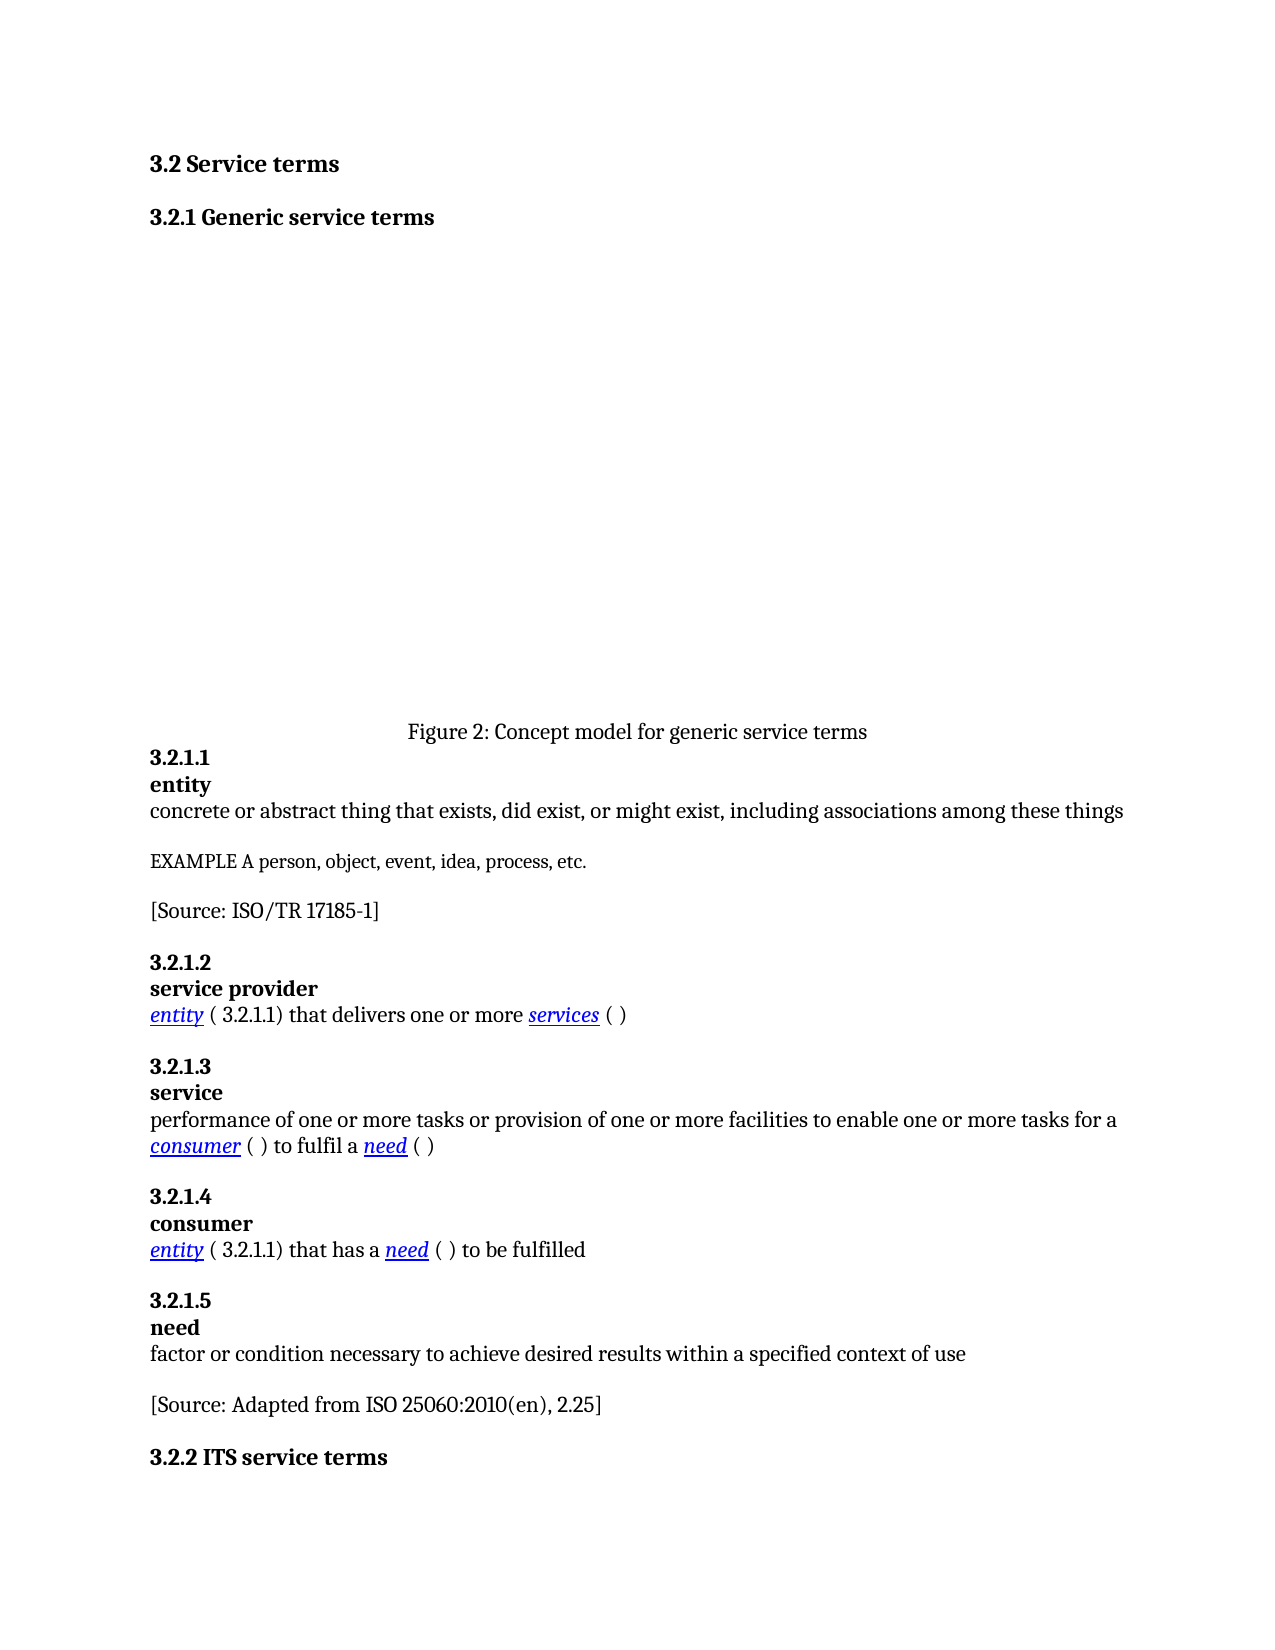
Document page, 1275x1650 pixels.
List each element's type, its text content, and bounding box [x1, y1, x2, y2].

text 3.2.1.3 [150, 1054, 1125, 1080]
text 3.2.1.1 [150, 745, 1125, 772]
text entity 3.2.1.1 [150, 772, 1125, 798]
subtitle 3.2.2 ITS service terms [150, 1443, 1125, 1471]
subtitle 3.2.1 Generic service terms [150, 204, 1125, 231]
text service 3.2.1.3 [150, 1080, 1125, 1106]
text [Source: ISO/TR 17185-1] [150, 898, 1125, 924]
subtitle 3.2 Service terms [150, 150, 1125, 179]
text service provider 3.2.1.2 [150, 976, 1125, 1002]
text consumer 3.2.1.4 [150, 1210, 1125, 1237]
text 3.2.1.5 [150, 1288, 1125, 1314]
text Figure 2: Concept model for generic service terms [150, 719, 1125, 745]
text 3.2.1.2 [150, 949, 1125, 976]
text [Source: Adapted from ISO 25060:2010(en), 2.25] [150, 1392, 1125, 1418]
text performance of one or more tasks or provision of one or more facilities to enable one or more tasks for a consumer ( 3.2.1.4) to fulfil a need ( 3.2.1.5) [150, 1106, 1125, 1159]
text entity ( 3.2.1.1) that delivers one or more services ( 3.2.1.3) [150, 1002, 1125, 1029]
text 3.2.1.4 [150, 1184, 1125, 1210]
text EXAMPLE A person, object, event, idea, process, etc. [150, 849, 1125, 873]
text concrete or abstract thing that exists, did exist, or might exist, including associations among these things [150, 798, 1125, 824]
text need 3.2.1.5 [150, 1314, 1125, 1341]
text factor or condition necessary to achieve desired results within a specified context of use [150, 1341, 1125, 1367]
text entity ( 3.2.1.1) that has a need ( 3.2.1.5) to be fulfilled [150, 1237, 1125, 1263]
